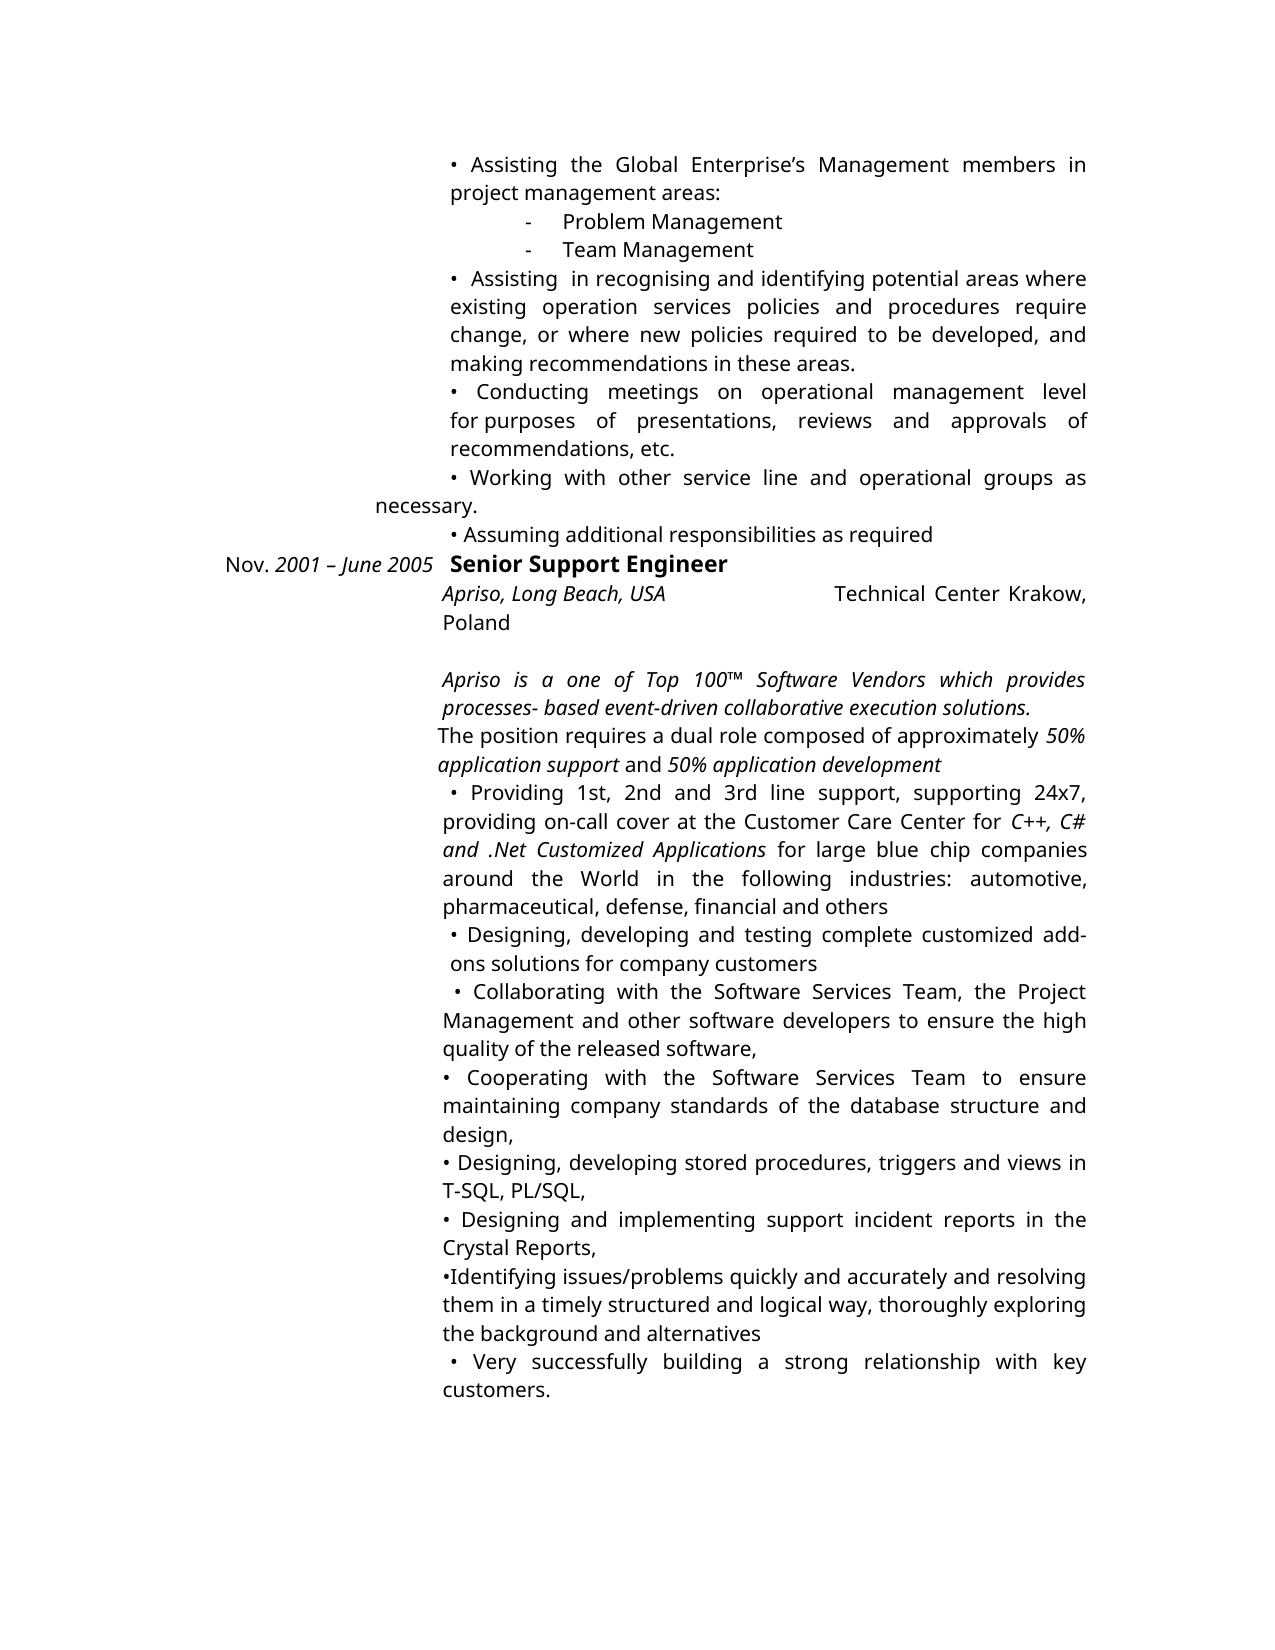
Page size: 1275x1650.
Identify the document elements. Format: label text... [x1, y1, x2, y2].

text • Assisting in recognising and identifying potential areas where existing operation services policies and procedures require change, or where new policies required to be developed, and making recommendations in these areas. [450, 264, 1087, 377]
text Apriso is a one of Top 100™ Software Vendors which provides processes- based event-driven collaborative execution solutions. [442, 665, 1087, 722]
list Team Management [525, 235, 1087, 264]
text •Identifying issues/problems quickly and accurately and resolving them in a timely structured and logical way, thoroughly exploring the background and alternatives [442, 1262, 1087, 1347]
text • Designing, developing stored procedures, triggers and views in T-SQL, PL/SQL, [150, 1148, 1087, 1205]
text • Assisting the Global Enterprise’s Management members in project management areas: [450, 150, 1087, 207]
text • Assuming additional responsibilities as required [450, 520, 1087, 548]
text • Very successfully building a strong relationship with key customers. [150, 1347, 1087, 1404]
text The position requires a dual role composed of approximately 50% application support and 50% application development [437, 722, 1087, 778]
text Apriso, Long Beach, USA Technical Center Krakow, Poland [150, 579, 1087, 636]
text Nov. 2001 – June 2005 Senior Support Engineer [150, 548, 1087, 579]
text • Providing 1st, 2nd and 3rd line support, supporting 24x7, providing on-call cover at the for C++, C# and .Net Customized Applications for large blue chip companies around the World in the following industries: automotive, pharmaceutical, defense, financial and others [150, 778, 1087, 921]
text • Designing and implementing support incident reports in the Crystal Reports, [150, 1205, 1087, 1262]
list Problem Management [525, 207, 1087, 235]
text • Collaborating with the Software Services Team, the Project Management and other software developers to ensure the high quality of the released software, [442, 977, 1087, 1063]
text • Conducting meetings on operational management level for purposes of presentations, reviews and approvals of recommendations, etc. [450, 377, 1087, 463]
text • Cooperating with the Software Services Team to ensure maintaining company standards of the database structure and design, [442, 1063, 1087, 1148]
text • Working with other service line and operational groups as necessary. [375, 463, 1087, 520]
text • Designing, developing and testing complete customized add-ons solutions for company customers [450, 921, 1087, 977]
